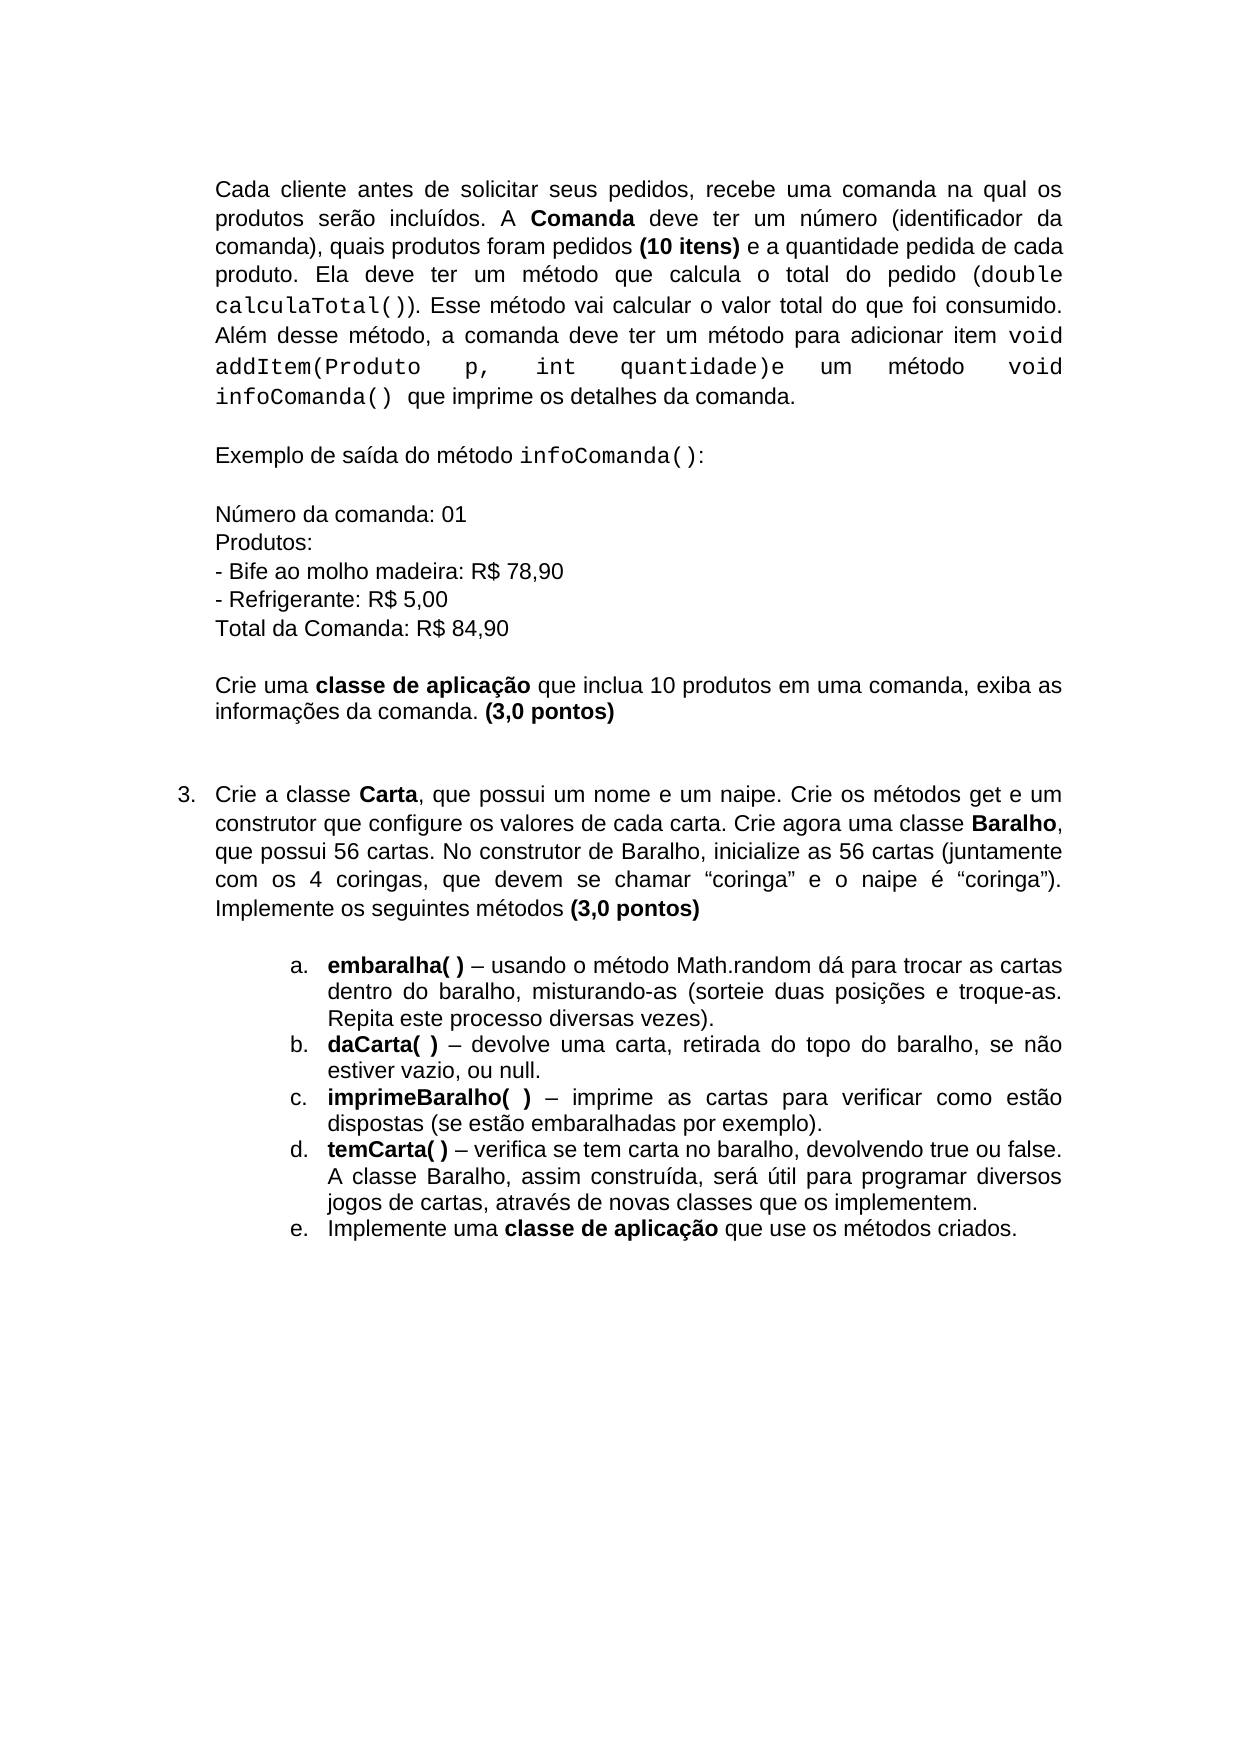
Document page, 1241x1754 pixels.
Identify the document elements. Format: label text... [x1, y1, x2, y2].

list Crie a classe Carta, que possui um nome e um naipe. Crie os métodos get e um construtor que configure os valores de cada carta. Crie agora uma classe Baralho, que possui 56 cartas. No construtor de Baralho, inicialize as 56 cartas (juntamente com os 4 coringas, que devem se chamar “coringa” e o naipe é “coringa”). Implemente os seguintes métodos (3,0 pontos) [177, 781, 1063, 921]
text Total da Comanda: R$ 84,90 [215, 615, 1063, 641]
text Número da comanda: 01 [215, 501, 1063, 527]
list embaralha( ) – usando o método Math.random dá para trocar as cartas dentro do baralho, misturando-as (sorteie duas posições e troque-as. Repita este processo diversas vezes). [290, 952, 1063, 1031]
text - Refrigerante: R$ 5,00 [215, 586, 1063, 613]
list Implemente uma classe de aplicação que use os métodos criados. [290, 1215, 1063, 1242]
text Crie uma classe de aplicação que inclua 10 produtos em uma comanda, exiba as informações da comanda. (3,0 pontos) [215, 672, 1063, 724]
list imprimeBaralho( ) – imprime as cartas para verificar como estão dispostas (se estão embaralhadas por exemplo). [290, 1083, 1063, 1136]
text - Bife ao molho madeira: R$ 78,90 [215, 558, 1063, 584]
text Produtos: [215, 529, 1063, 556]
text Cada cliente antes de solicitar seus pedidos, recebe uma comanda na qual os produtos serão incluídos. A Comanda deve ter um número (identificador da comanda), quais produtos foram pedidos (10 itens) e a quantidade pedida de cada produto. Ela deve ter um método que calcula o total do pedido (double calculaTotal()). Esse método vai calcular o valor total do que foi consumido. Além desse método, a comanda deve ter um método para adicionar item void addItem(Produto p, int quantidade)e um método void infoComanda() que imprime os detalhes da comanda. [215, 176, 1063, 411]
text Exemplo de saída do método infoComanda(): [215, 442, 1063, 470]
list temCarta( ) – verifica se tem carta no baralho, devolvendo true ou false. A classe Baralho, assim construída, será útil para programar diversos jogos de cartas, através de novas classes que os implementem. [290, 1136, 1063, 1215]
list daCarta( ) – devolve uma carta, retirada do topo do baralho, se não estiver vazio, ou null. [290, 1031, 1063, 1083]
